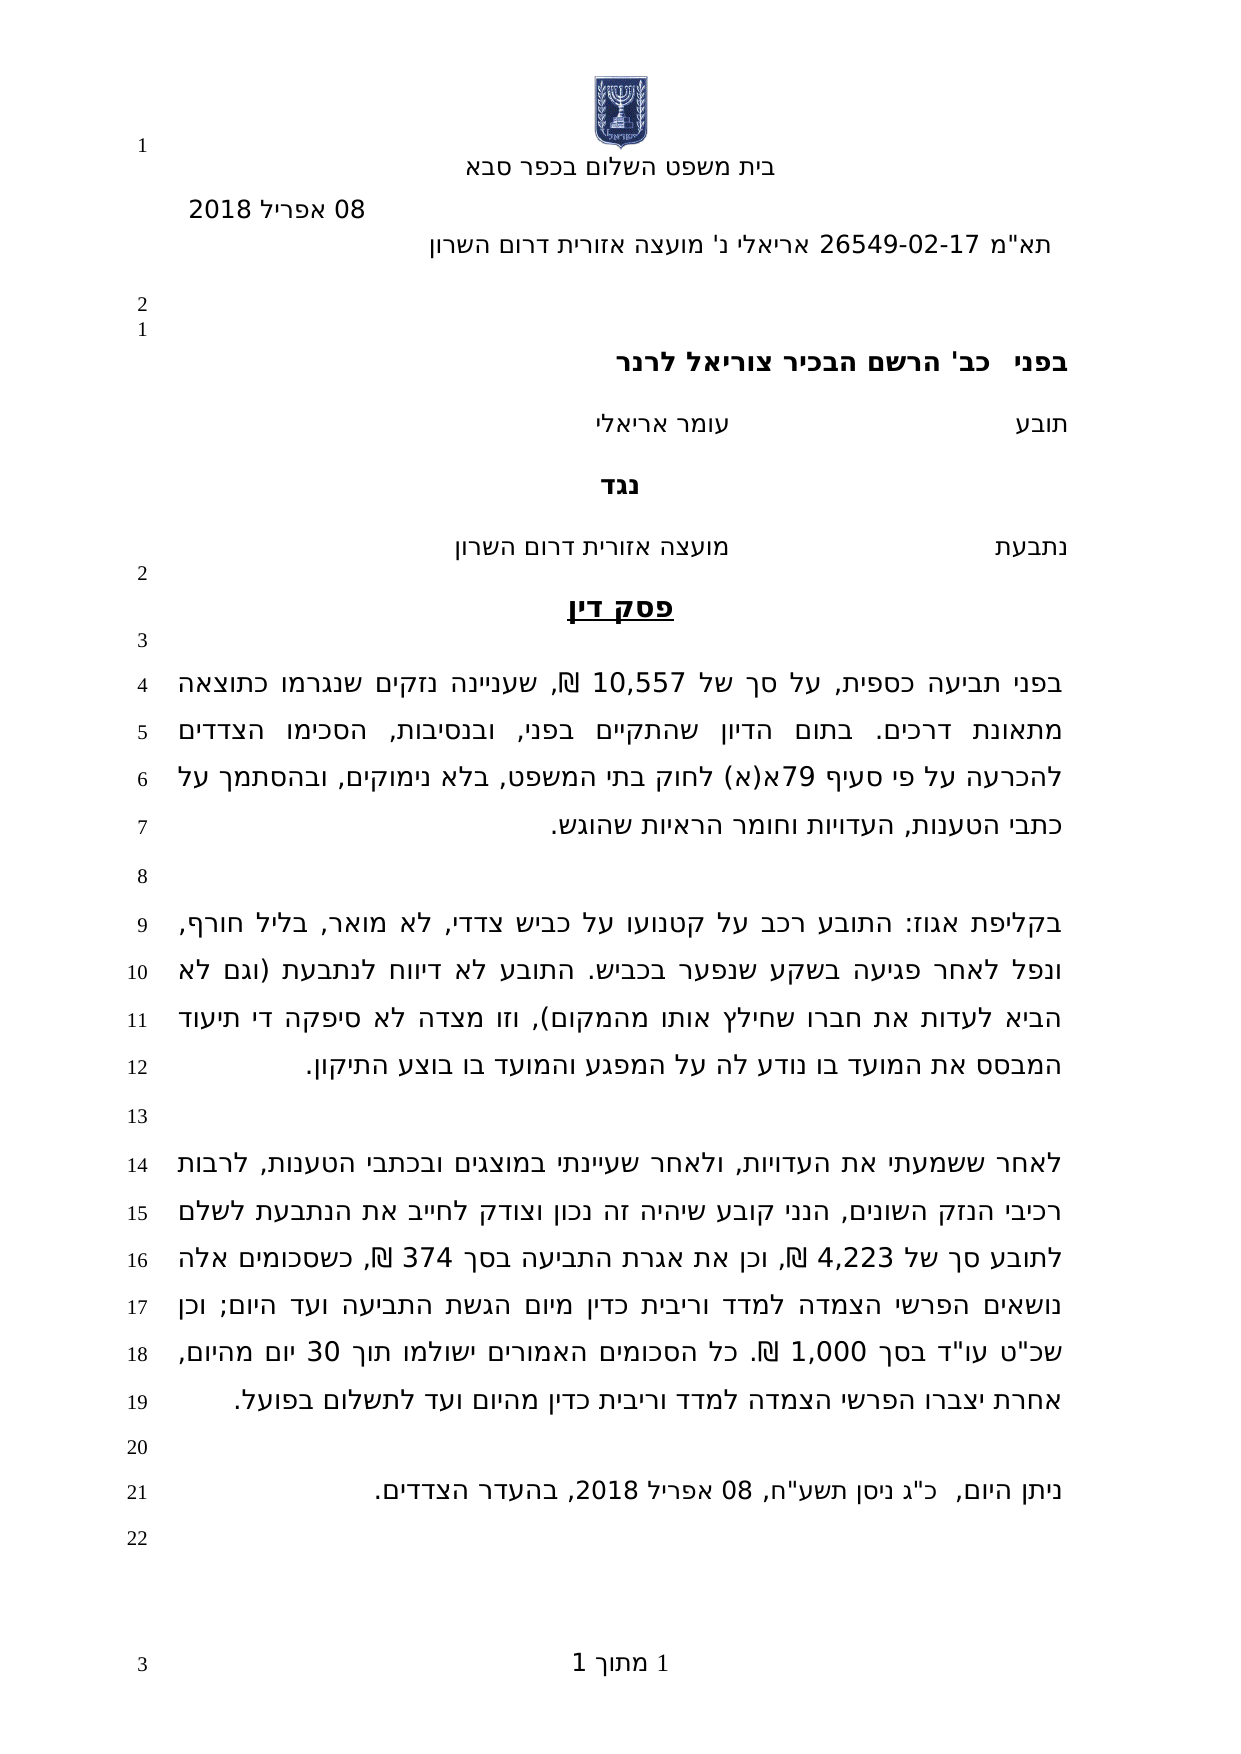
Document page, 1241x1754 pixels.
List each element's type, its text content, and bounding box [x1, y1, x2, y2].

text בקליפת אגוז: התובע רכב על קטנועו על כביש צדדי, לא מואר, בליל חורף, ונפל לאחר פגיעה בשקע שנפער בכביש. התובע לא דיווח לנתבעת (וגם לא הביא לעדות את חברו שחילץ אותו מהמקום), וזו מצדה לא סיפקה די תיעוד המבסס את המועד בו נודע לה על המפגע והמועד בו בוצע התיקון. [177, 907, 1063, 1081]
table_cell [161, 532, 741, 561]
table_cell נגד [161, 438, 1079, 532]
table_cell [741, 378, 1079, 438]
text ניתן היום, , , בהעדר הצדדים. [177, 1474, 1063, 1506]
text לאחר ששמעתי את העדויות, ולאחר שעיינתי במוצגים ובכתבי הטענות, לרבות רכיבי הנזק השונים, הנני קובע שיהיה זה נכון וצודק לחייב את הנתבעת לשלם לתובע סך של 4,223 ₪, וכן את אגרת התביעה בסך 374 ₪, כשסכומים אלה נושאים הפרשי הצמדה למדד וריבית כדין מיום הגשת התביעה ועד היום; וכן שכ"ט עו"ד בסך 1,000 ₪. כל הסכומים האמורים ישולמו תוך 30 יום מהיום, אחרת יצברו הפרשי הצמדה למדד וריבית כדין מהיום ועד לתשלום בפועל. [177, 1148, 1063, 1416]
table_header פסק דין [161, 590, 1079, 624]
table_header כב' הרשם הבכיר צוריאל לרנר [161, 346, 1002, 378]
table_cell [161, 378, 741, 438]
table_header בפני [1002, 346, 1079, 378]
table_cell [741, 532, 1079, 561]
picture [589, 75, 651, 152]
text בפני תביעה כספית, על סך של 10,557 ₪, שעניינה נזקים שנגרמו כתוצאה מתאונת דרכים. בתום הדיון שהתקיים בפני, ובנסיבות, הסכימו הצדדים להכרעה על פי סעיף 79א(א) לחוק בתי המשפט, בלא נימוקים, ובהסתמך על כתבי הטענות, העדויות וחומר הראיות שהוגש. [177, 667, 1063, 841]
